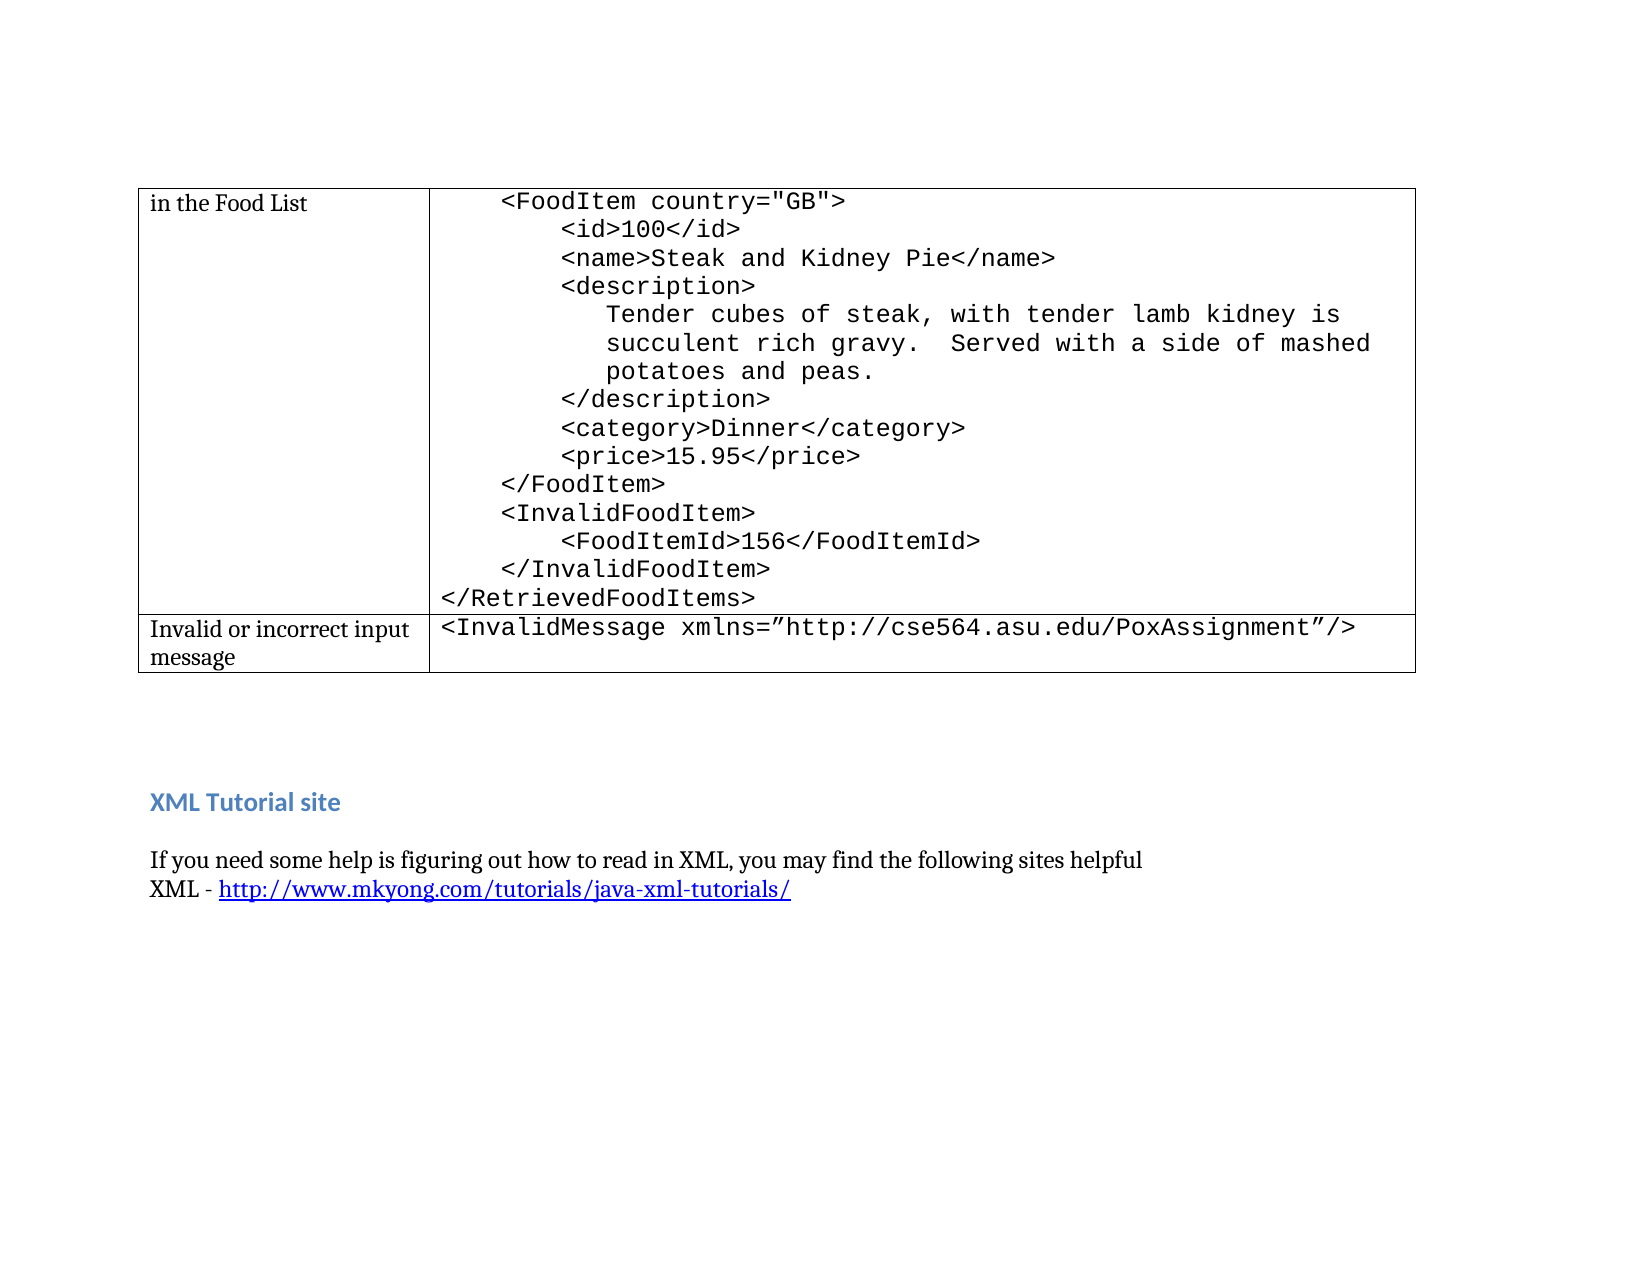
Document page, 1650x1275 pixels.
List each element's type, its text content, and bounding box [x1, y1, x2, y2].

subtitle XML Tutorial site [150, 785, 1500, 818]
table_cell Invalid or incorrect input message [139, 615, 429, 672]
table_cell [430, 189, 1415, 613]
table_cell <InvalidMessage xmlns=”http://cse564.asu.edu/PoxAssignment”/> [430, 615, 1415, 672]
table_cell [139, 189, 429, 613]
text XML - http://www.mkyong.com/tutorials/java-xml-tutorials/ [150, 875, 1500, 904]
text If you need some help is figuring out how to read in XML, you may find the following sites helpful [150, 846, 1500, 875]
